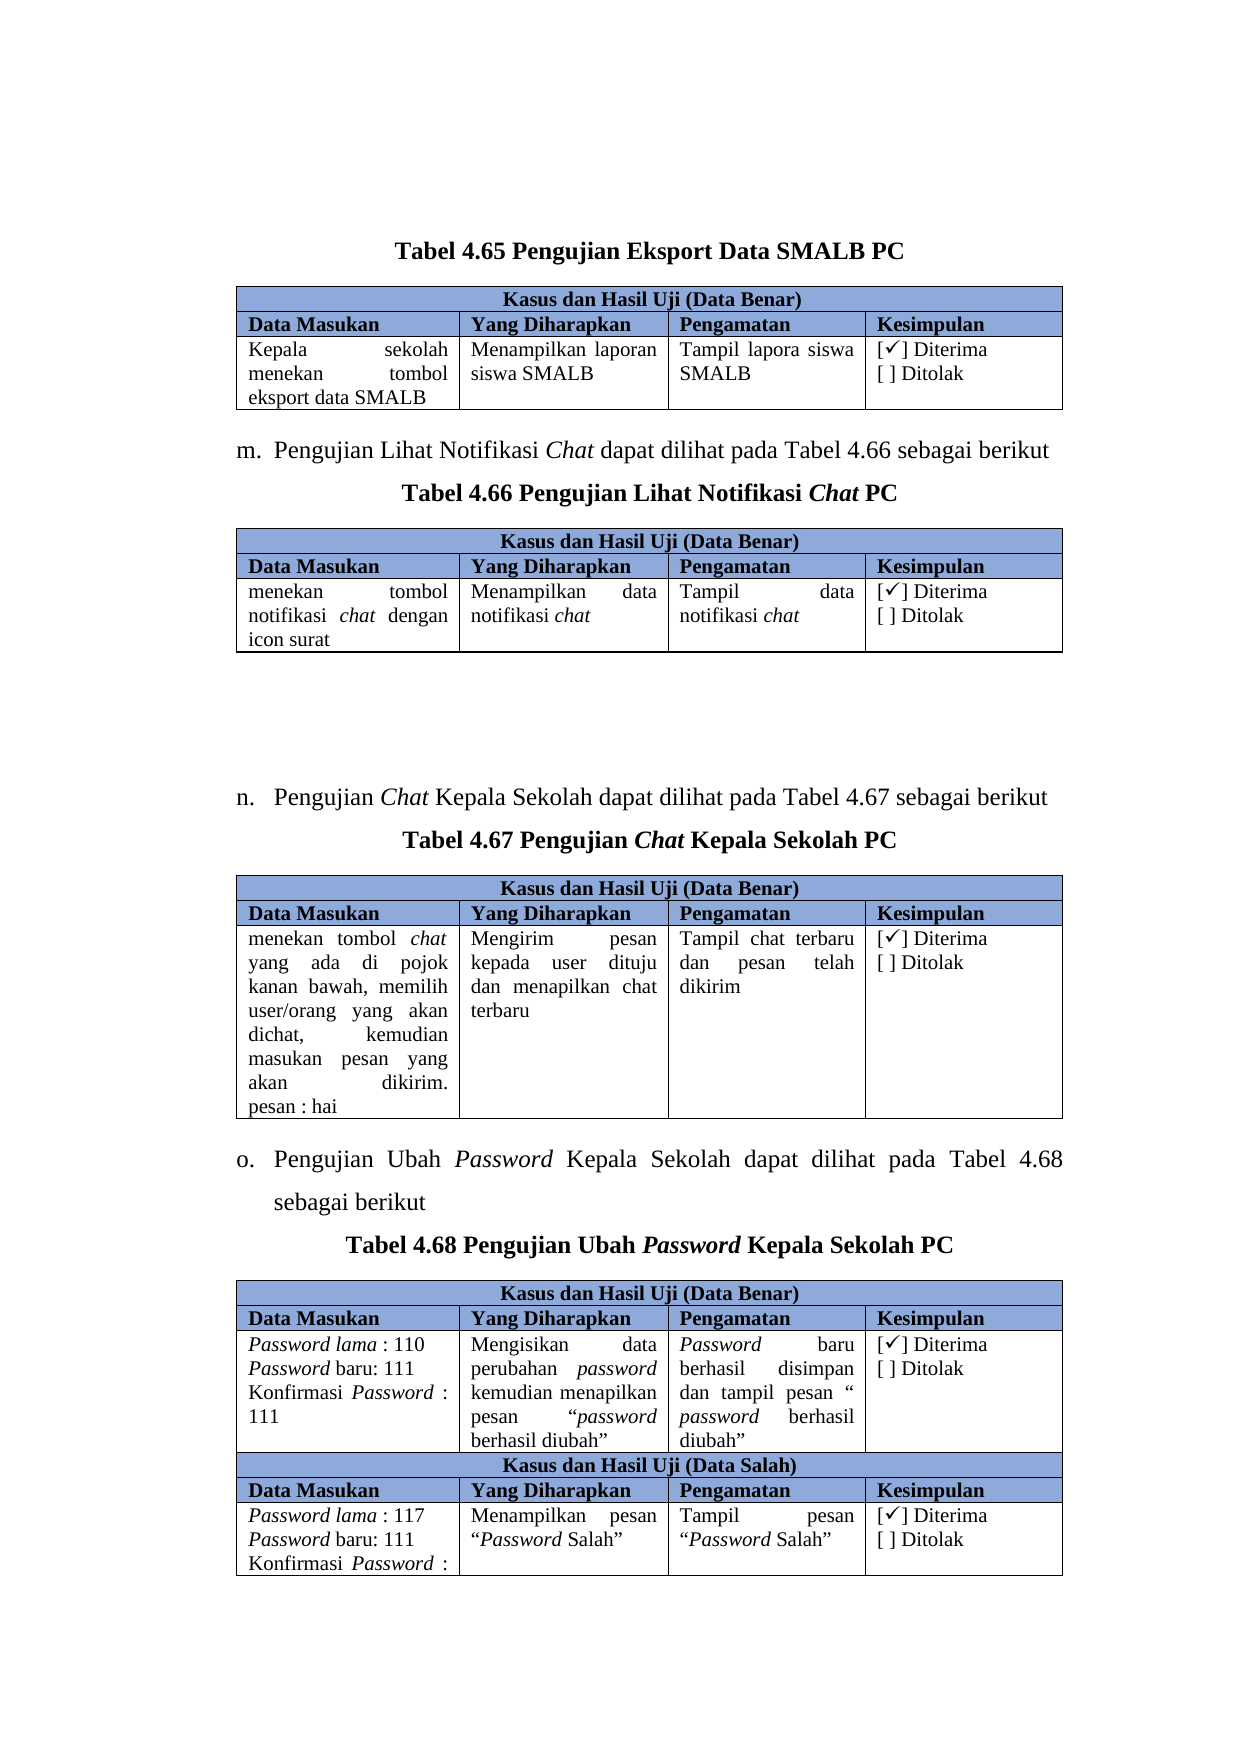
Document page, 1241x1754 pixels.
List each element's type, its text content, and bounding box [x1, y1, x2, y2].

table_cell [] Diterima [ ] Ditolak [866, 926, 1062, 1118]
table_header Kasus dan Hasil Uji (Data Benar) [237, 287, 1062, 311]
table_header Kasus dan Hasil Uji (Data Benar) [237, 1281, 1062, 1305]
table_cell menekan tombol notifikasi chat dengan icon surat [237, 579, 459, 651]
table_cell Kesimpulan [866, 1306, 1062, 1330]
table_cell Kesimpulan [866, 312, 1062, 336]
text Tabel 4.67 Pengujian Chat Kepala Sekolah PC [236, 825, 1063, 854]
table_cell [] Diterima [ ] Ditolak [866, 337, 1062, 409]
table_cell Kesimpulan [866, 1478, 1062, 1502]
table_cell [237, 1503, 459, 1575]
table_cell [] Diterima [ ] Ditolak [866, 579, 1062, 651]
table_cell Yang Diharapkan [460, 1478, 668, 1502]
text Tabel 4.68 Pengujian Ubah Password Kepala Sekolah PC [236, 1231, 1063, 1259]
table_cell Data Masukan [237, 554, 459, 578]
table_cell Data Masukan [237, 312, 459, 336]
table_cell Yang Diharapkan [460, 554, 668, 578]
table_header Kasus dan Hasil Uji (Data Benar) [237, 529, 1062, 553]
table_cell Pengamatan [669, 1306, 865, 1330]
table_cell Yang Diharapkan [460, 312, 668, 336]
table_cell Kesimpulan [866, 554, 1062, 578]
text Tabel 4.65 Pengujian Eksport Data SMALB PC [236, 236, 1063, 265]
table_cell Menampilkan laporan siswa SMALB [460, 337, 668, 409]
table_cell Mengisikan data perubahan password kemudian menapilkan pesan “password berhasil diubah” [460, 1331, 668, 1452]
table_cell Mengirim pesan kepada user dituju dan menapilkan chat terbaru [460, 926, 668, 1118]
table_cell Kepala sekolah menekan tombol eksport data SMALB [237, 337, 459, 409]
table_cell Password baru berhasil disimpan dan tampil pesan “ password berhasil diubah” [669, 1331, 865, 1452]
table_cell Data Masukan [237, 1306, 459, 1330]
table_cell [460, 1503, 668, 1575]
list Pengujian Ubah Password Kepala Sekolah dapat dilihat pada Tabel 4.68 sebagai berikut [236, 1144, 1063, 1216]
table_cell Yang Diharapkan [460, 1306, 668, 1330]
table_cell Menampilkan data notifikasi chat [460, 579, 668, 651]
list Pengujian Chat Kepala Sekolah dapat dilihat pada Tabel 4.67 sebagai berikut [236, 782, 1063, 811]
text Tabel 4.66 Pengujian Lihat Notifikasi Chat PC [236, 478, 1063, 507]
table_cell menekan tombol chat yang ada di pojok kanan bawah, memilih user/orang yang akan dichat, kemudian masukan pesan yang akan dikirim. pesan : hai [237, 926, 459, 1118]
table_cell Data Masukan [237, 901, 459, 925]
table_cell Data Masukan [237, 1478, 459, 1502]
table_cell Pengamatan [669, 901, 865, 925]
table_cell Pengamatan [669, 554, 865, 578]
table_cell [] Diterima [ ] Ditolak [866, 1331, 1062, 1452]
list Pengujian Lihat Notifikasi Chat dapat dilihat pada Tabel 4.66 sebagai berikut [236, 435, 1063, 464]
table_cell Pengamatan [669, 312, 865, 336]
table_cell Kesimpulan [866, 901, 1062, 925]
table_cell Tampil data notifikasi chat [669, 579, 865, 651]
table_header Kasus dan Hasil Uji (Data Benar) [237, 876, 1062, 900]
table_cell Pengamatan [669, 1478, 865, 1502]
table_cell Tampil lapora siswa SMALB [669, 337, 865, 409]
table_cell Kasus dan Hasil Uji (Data Salah) [237, 1453, 1062, 1477]
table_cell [866, 1503, 1062, 1575]
table_cell Tampil chat terbaru dan pesan telah dikirim [669, 926, 865, 1118]
table_cell Yang Diharapkan [460, 901, 668, 925]
table_cell Password lama : 110 Password baru: 111 Konfirmasi Password : 111 [237, 1331, 459, 1452]
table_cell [669, 1503, 865, 1575]
